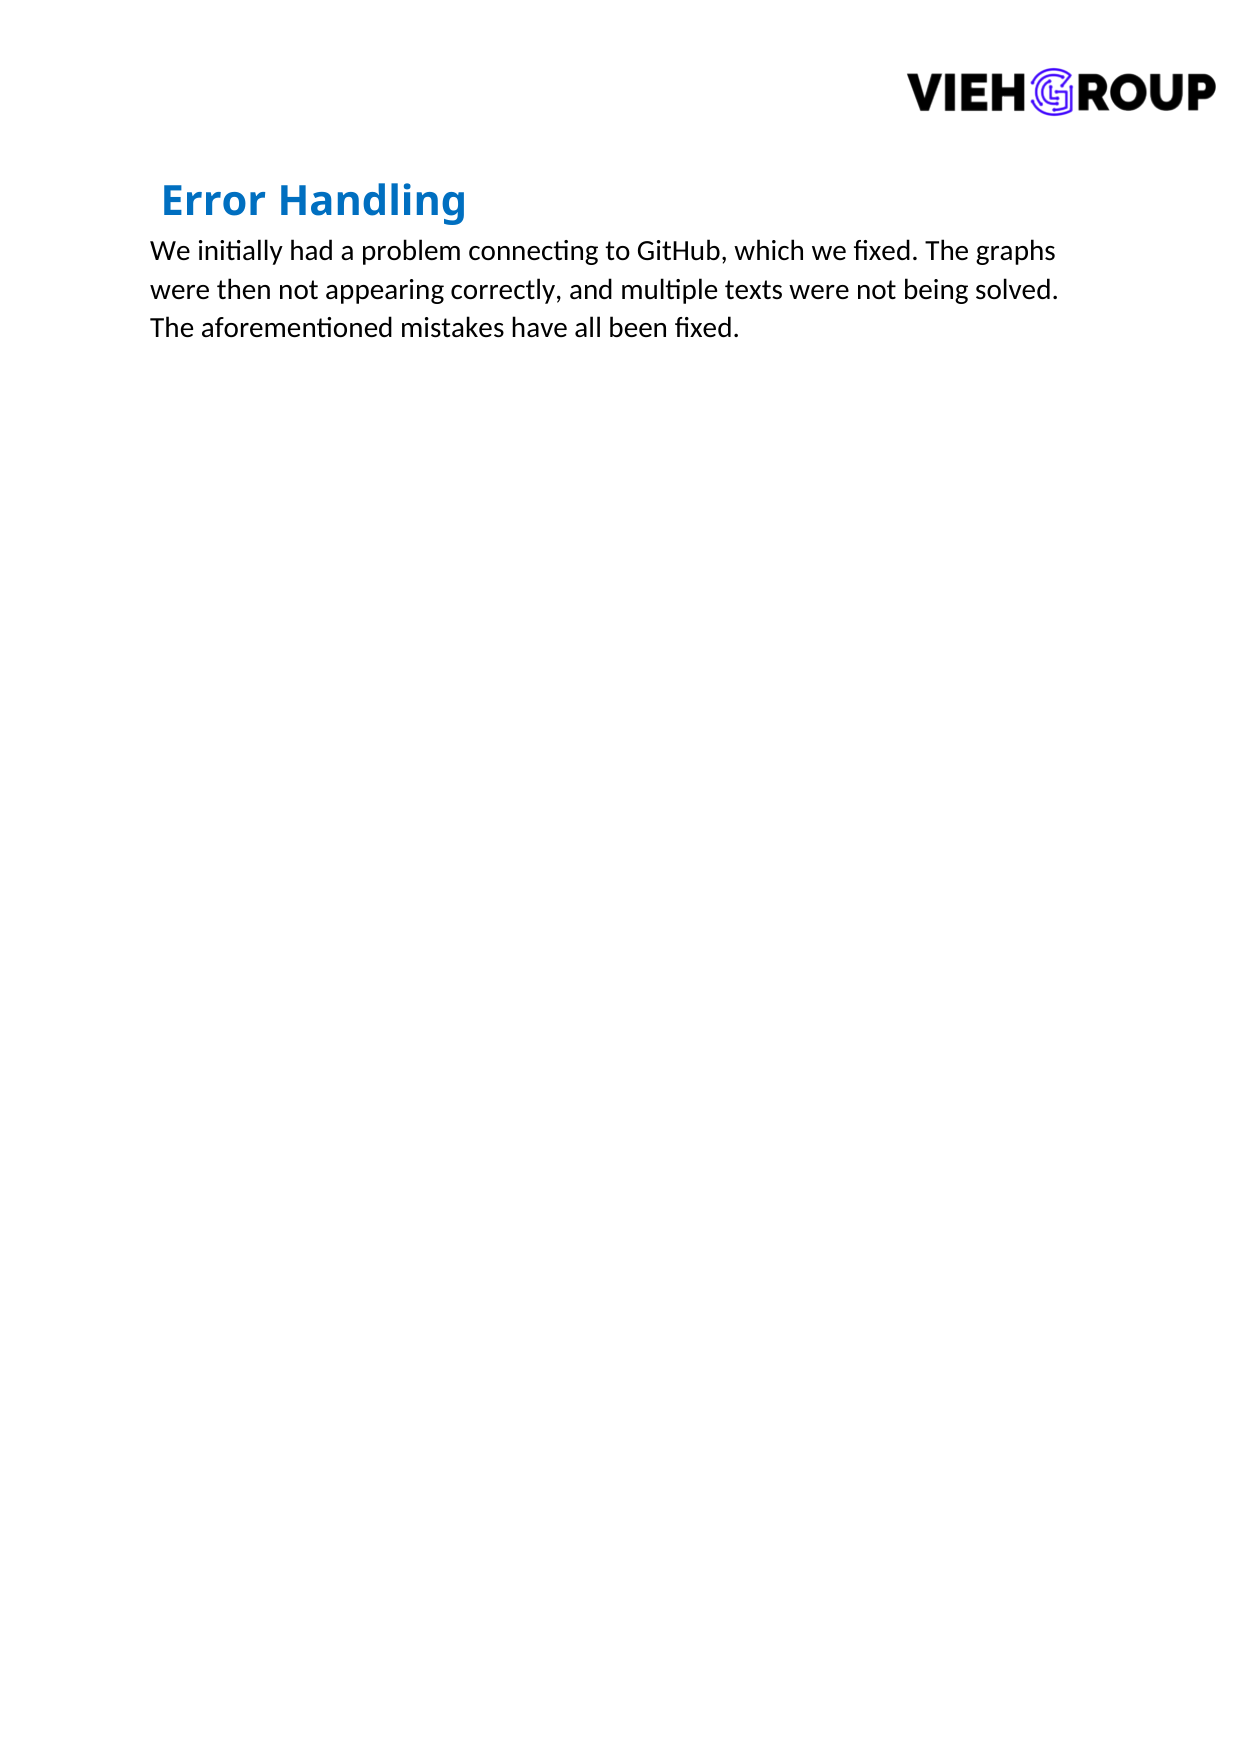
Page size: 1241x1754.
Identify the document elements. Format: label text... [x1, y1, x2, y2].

subtitle Error Handling [160, 171, 1090, 228]
text We initially had a problem connecting to GitHub, which we fixed. The graphs were then not appearing correctly, and multiple texts were not being solved. The aforementioned mistakes have all been fixed. [150, 232, 1090, 345]
picture [906, 67, 1217, 117]
